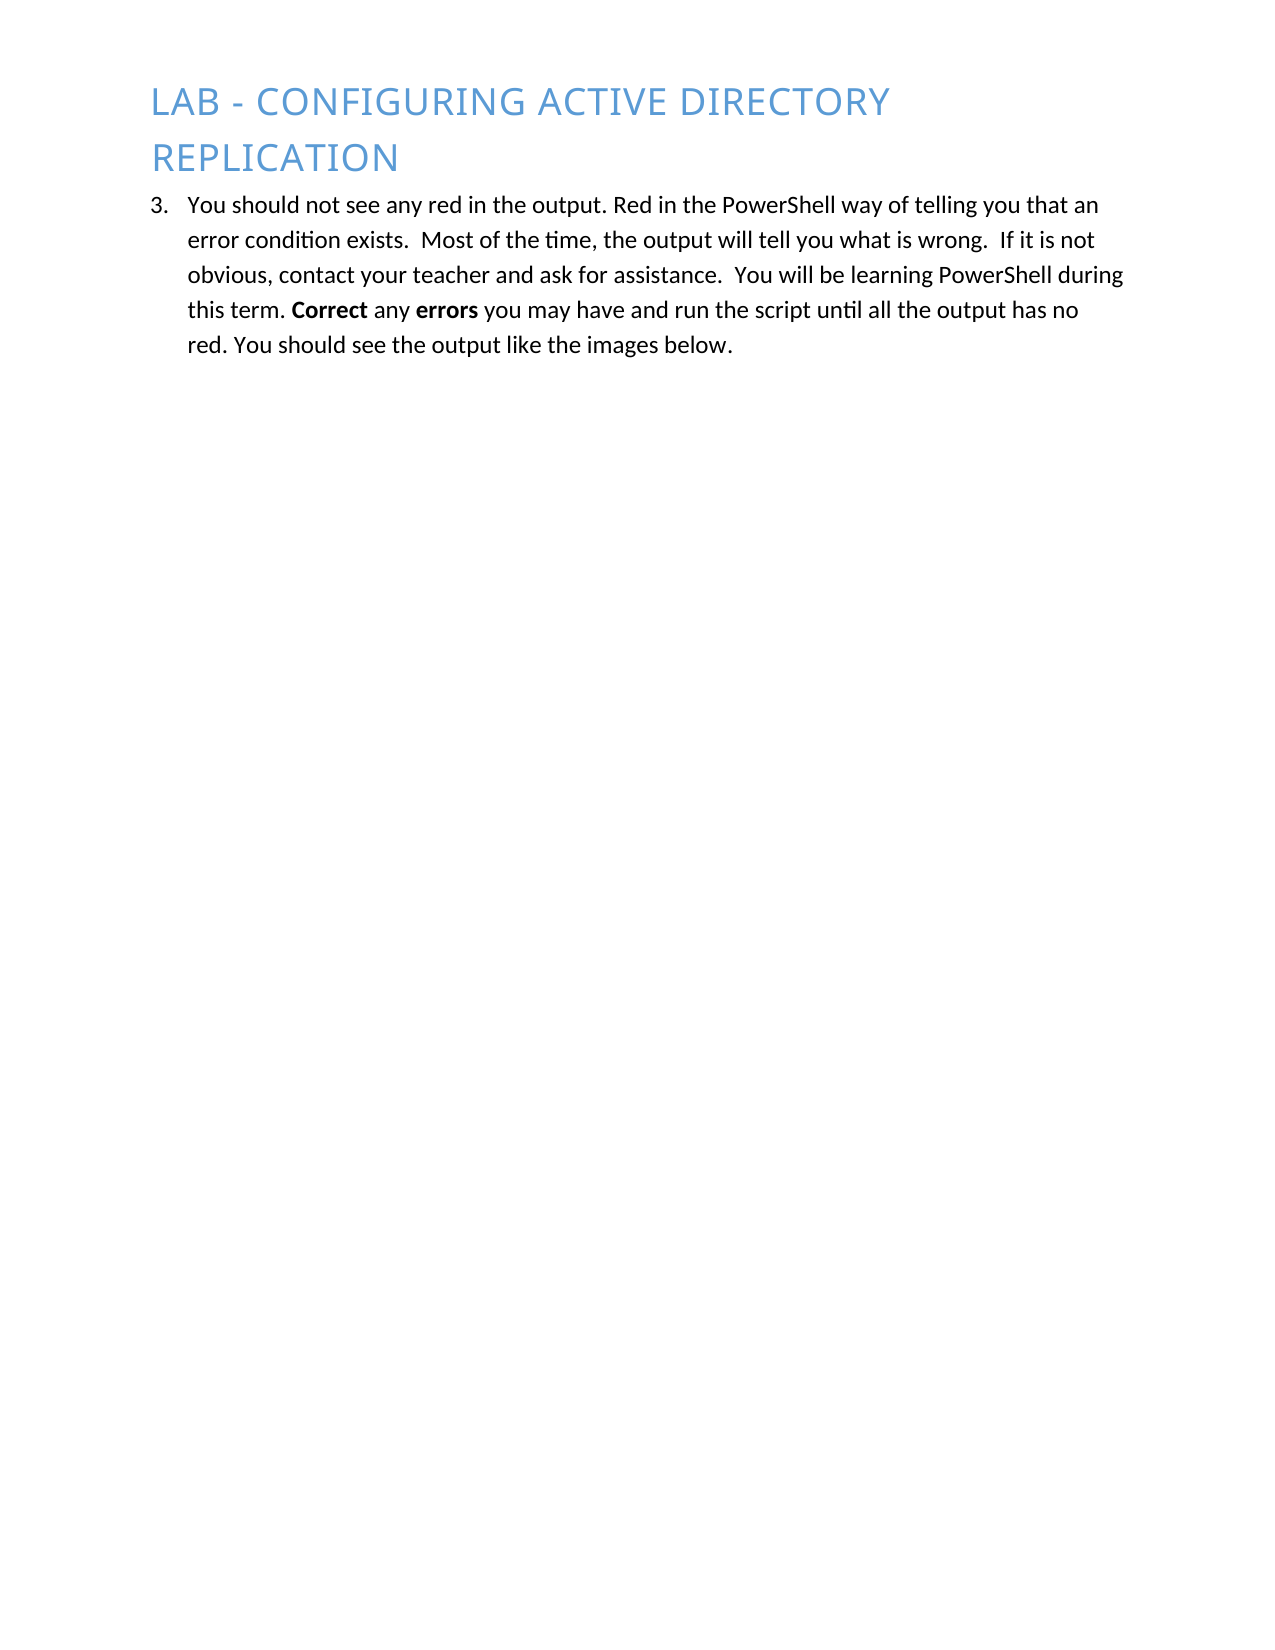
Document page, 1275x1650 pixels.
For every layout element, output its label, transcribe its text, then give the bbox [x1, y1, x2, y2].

list You should not see any red in the output. Red in the PowerShell way of telling you that an error condition exists. Most of the time, the output will tell you what is wrong. If it is not obvious, contact your teacher and ask for assistance. You will be learning PowerShell during this term. Correct any errors you may have and run the script until all the output has no red. You should see the output like the images below. [150, 189, 1125, 360]
